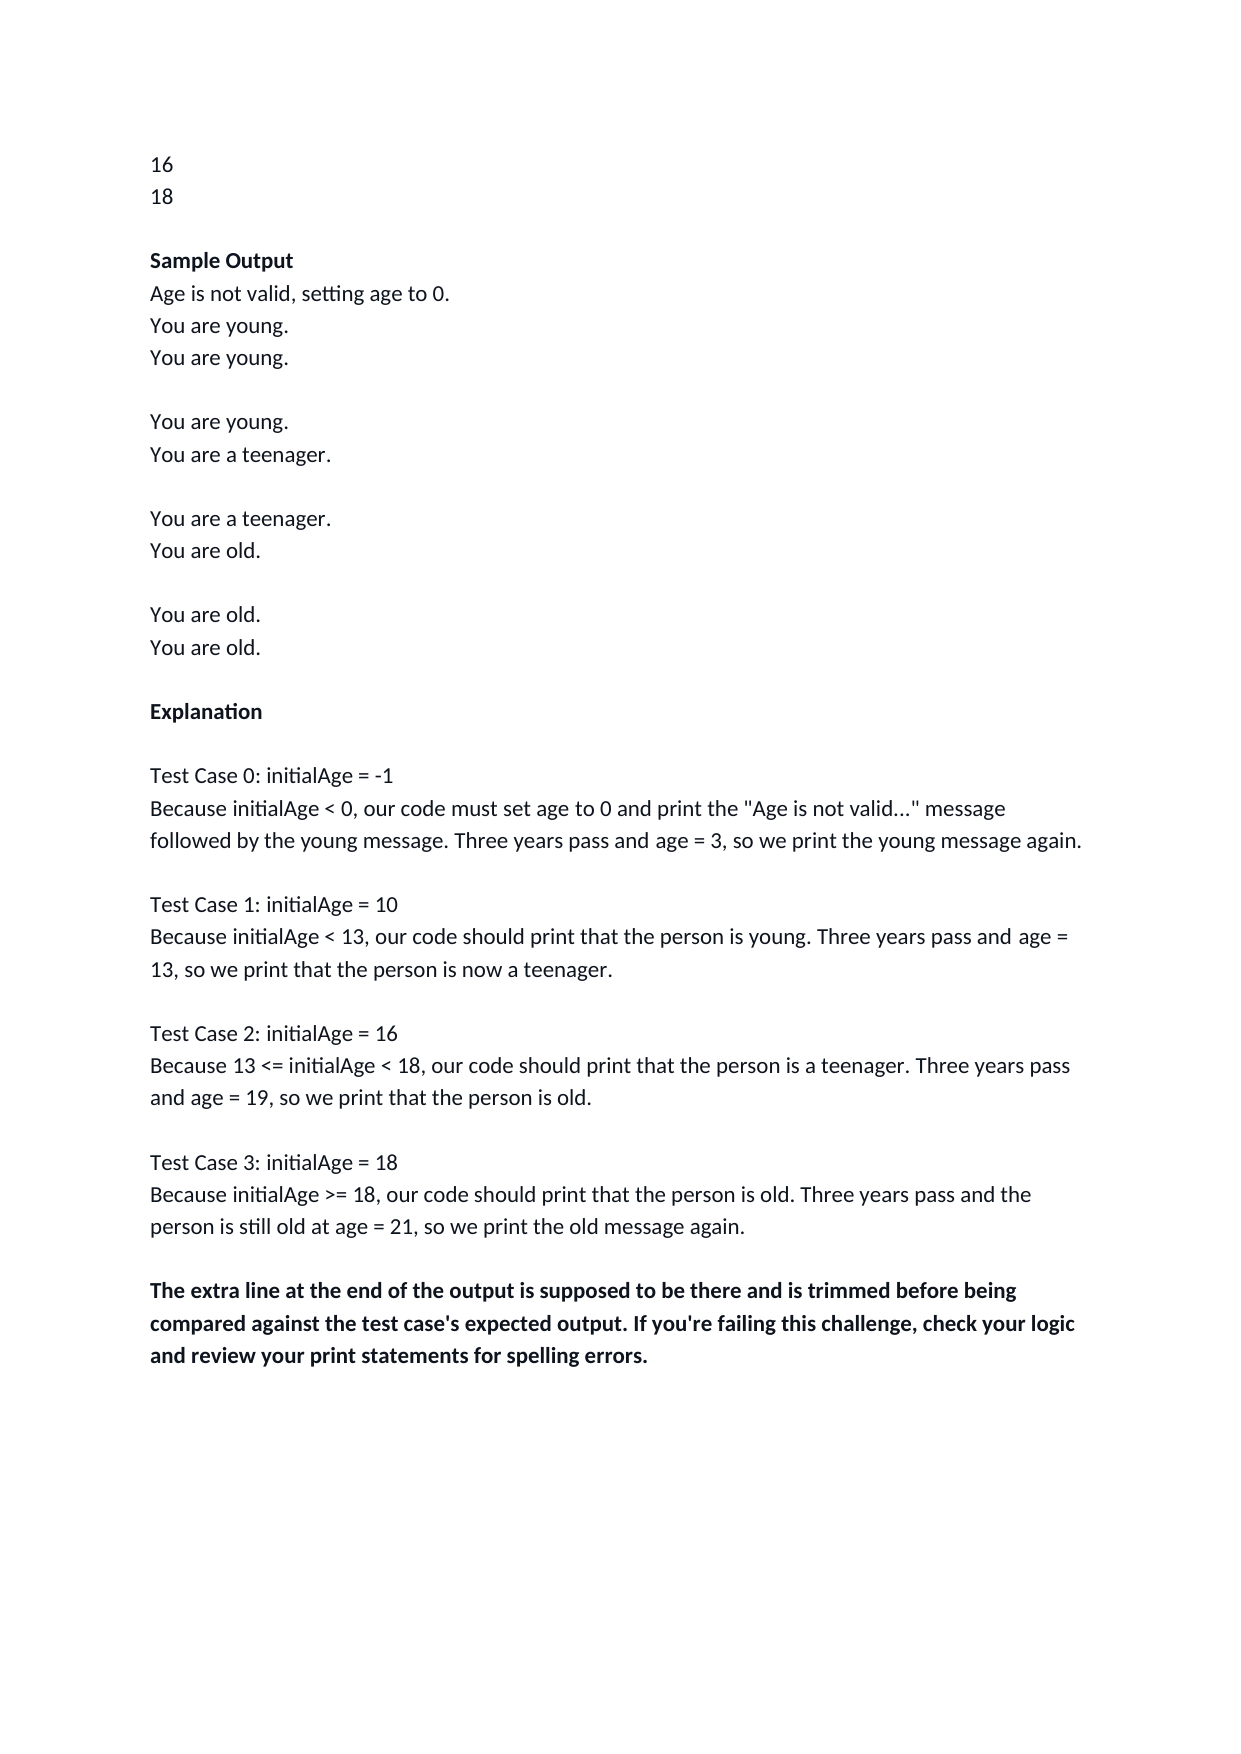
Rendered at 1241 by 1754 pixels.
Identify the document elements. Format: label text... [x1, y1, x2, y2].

text The extra line at the end of the output is supposed to be there and is trimmed before being compared against the test case's expected output. If you're failing this challenge, check your logic and review your print statements for spelling errors. [150, 1277, 1090, 1369]
text 16 [150, 150, 1090, 178]
text Test Case 0: initialAge = -1 Because initialAge < 0, our code must set age to 0 and print the "Age is not valid..." message followed by the young message. Three years pass and age = 3, so we print the young message again. [150, 762, 1090, 854]
text Age is not valid, setting age to 0. [150, 279, 1090, 307]
text Explanation [150, 697, 1090, 725]
text You are old. [150, 633, 1090, 661]
text Sample Output [150, 247, 1090, 274]
text Test Case 2: initialAge = 16 Because 13 <= initialAge < 18, our code should print that the person is a teenager. Three years pass and age = 19, so we print that the person is old. [150, 1019, 1090, 1111]
text You are old. [150, 536, 1090, 564]
text 18 [150, 182, 1090, 210]
text You are old. [150, 601, 1090, 629]
text Test Case 3: initialAge = 18 Because initialAge >= 18, our code should print that the person is old. Three years pass and the person is still old at age = 21, so we print the old message again. [150, 1148, 1090, 1240]
text Test Case 1: initialAge = 10 Because initialAge < 13, our code should print that the person is young. Three years pass and age = 13, so we print that the person is now a teenager. [150, 890, 1090, 983]
text You are a teenager. [150, 504, 1090, 532]
text You are young. [150, 407, 1090, 436]
text You are young. [150, 311, 1090, 339]
text You are a teenager. [150, 440, 1090, 468]
text You are young. [150, 343, 1090, 371]
